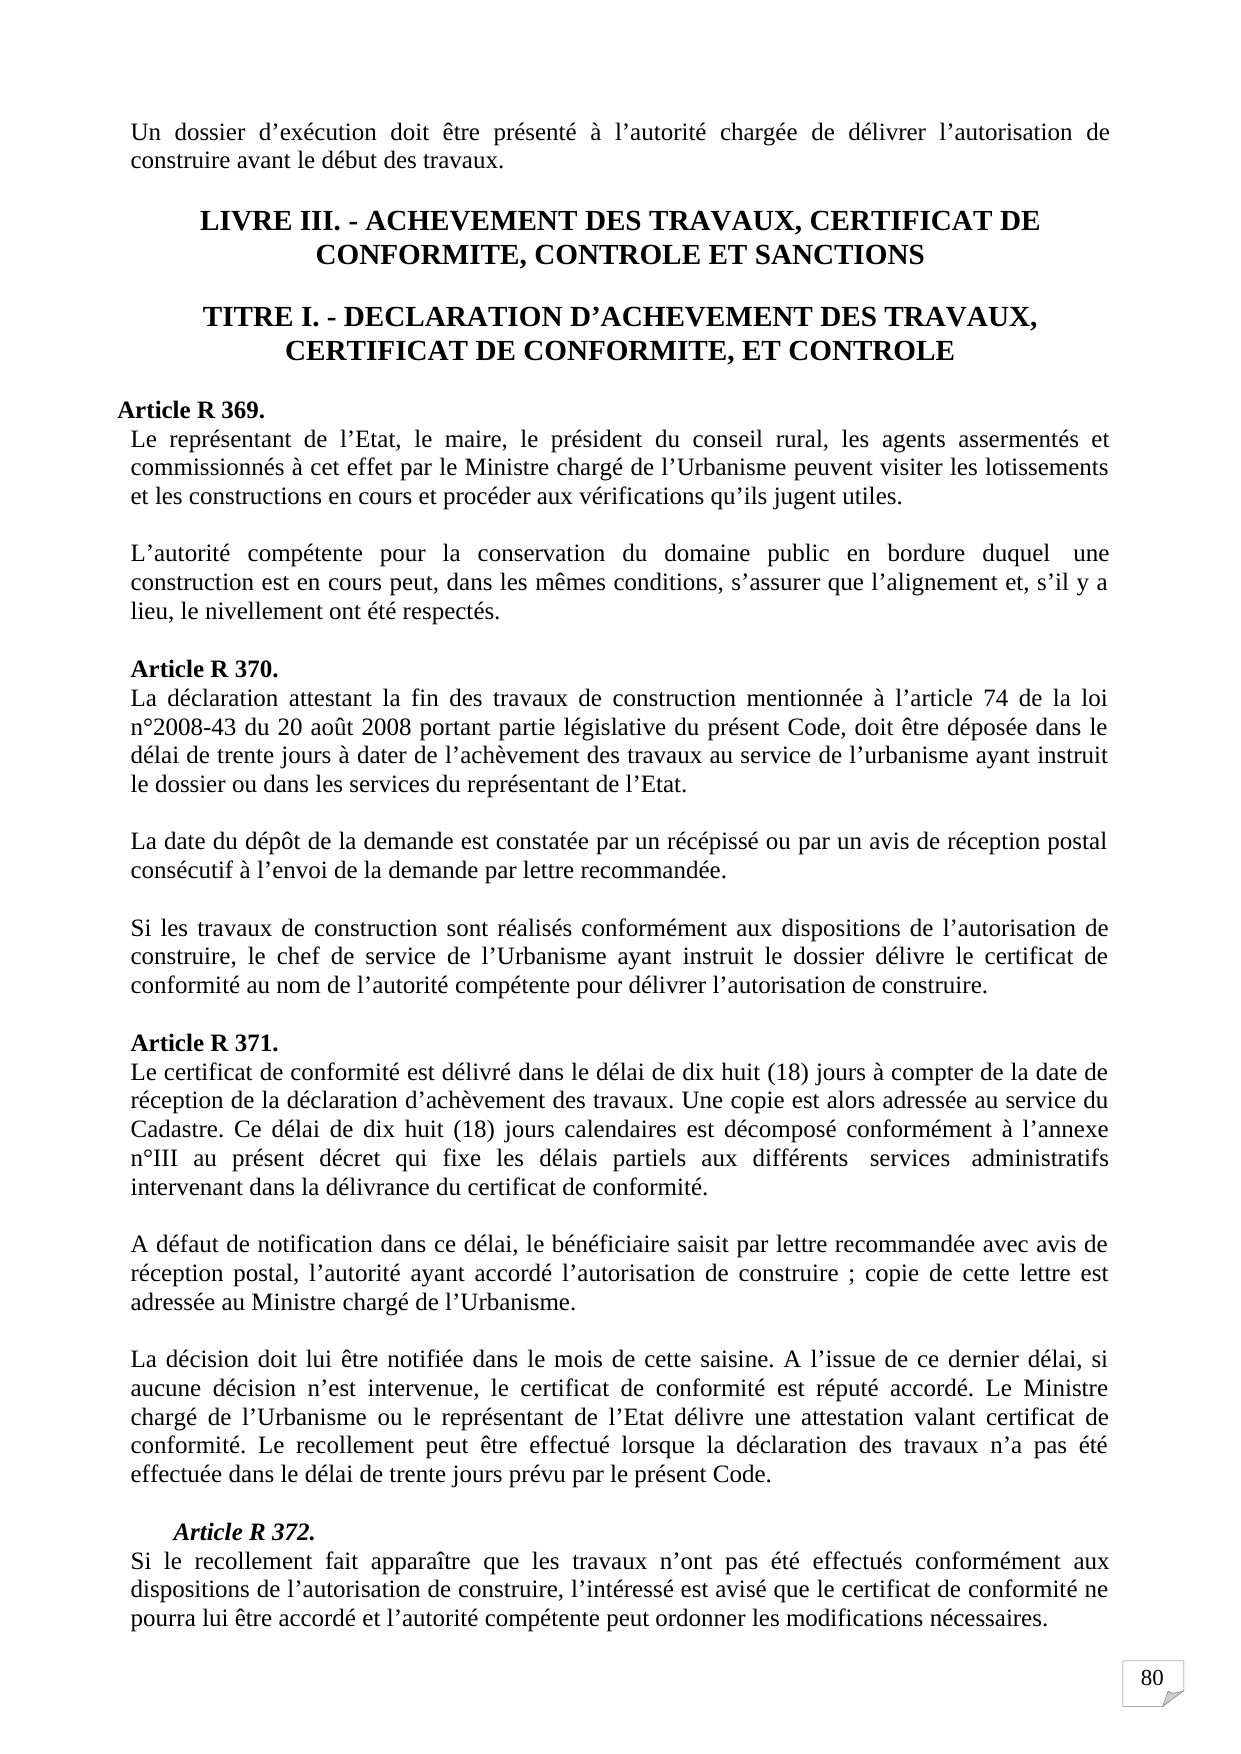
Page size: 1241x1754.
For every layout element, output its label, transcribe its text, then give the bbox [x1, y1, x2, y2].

text A défaut de notification dans ce délai, le bénéficiaire saisit par lettre recommandée avec avis de réception postal, l’autorité ayant accordé l’autorisation de construire ; copie de cette lettre est adressée au Ministre chargé de l’Urbanisme. [130, 1229, 1110, 1316]
text Le représentant de l’Etat, le maire, le président du conseil rural, les agents assermentés et commissionnés à cet effet par le Ministre chargé de l’Urbanisme peuvent visiter les lotissements et les constructions en cours et procéder aux vérifications qu’ils jugent utiles. [130, 424, 1110, 510]
subtitle LIVRE III. - ACHEVEMENT DES TRAVAUX, CERTIFICAT DE CONFORMITE, CONTROLE ET SANCTIONS [117, 203, 1123, 271]
text Article R 369. [117, 395, 1148, 424]
text La décision doit lui être notifiée dans le mois de cette saisine. A l’issue de ce dernier délai, si aucune décision n’est intervenue, le certificat de conformité est réputé accordé. Le Ministre chargé de l’Urbanisme ou le représentant de l’Etat délivre une attestation valant certificat de conformité. Le recollement peut être effectué lorsque la déclaration des travaux n’a pas été effectuée dans le délai de trente jours prévu par le présent Code. [130, 1344, 1110, 1488]
text La date du dépôt de la demande est constatée par un récépissé ou par un avis de réception postal consécutif à l’envoi de la demande par lettre recommandée. [130, 826, 1109, 884]
picture [1162, 1690, 1181, 1704]
picture [1165, 1693, 1178, 1703]
subtitle TITRE I. - DECLARATION D’ACHEVEMENT DES TRAVAUX, CERTIFICAT DE CONFORMITE, ET CONTROLE [117, 299, 1123, 366]
text Un dossier d’exécution doit être présenté à l’autorité chargée de délivrer l’autorisation de construire avant le début des travaux. [130, 117, 1110, 174]
text L’autorité compétente pour la conservation du domaine public en bordure duquel une construction est en cours peut, dans les mêmes conditions, s’assurer que l’alignement et, s’il y a lieu, le nivellement ont été respectés. [130, 538, 1110, 625]
text Article R 370. [130, 654, 1148, 683]
text Si les travaux de construction sont réalisés conformément aux dispositions de l’autorisation de construire, le chef de service de l’Urbanisme ayant instruit le dossier délivre le certificat de conformité au nom de l’autorité compétente pour délivrer l’autorisation de construire. [130, 913, 1110, 999]
text Si le recollement fait apparaître que les travaux n’ont pas été effectués conformément aux dispositions de l’autorisation de construire, l’intéressé est avisé que le certificat de conformité ne pourra lui être accordé et l’autorité compétente peut ordonner les modifications nécessaires. [130, 1546, 1110, 1632]
subtitle Article R 372. [173, 1517, 1148, 1546]
picture [1164, 1692, 1184, 1707]
text La déclaration attestant la fin des travaux de construction mentionnée à l’article 74 de la loi n°2008-43 du 20 août 2008 portant partie législative du présent Code, doit être déposée dans le délai de trente jours à dater de l’achèvement des travaux au service de l’urbanisme ayant instruit le dossier ou dans les services du représentant de l’Etat. [130, 683, 1110, 798]
text Article R 371. [130, 1028, 1148, 1057]
text Le certificat de conformité est délivré dans le délai de dix huit (18) jours à compter de la date de réception de la déclaration d’achèvement des travaux. Une copie est alors adressée au service du Cadastre. Ce délai de dix huit (18) jours calendaires est décomposé conformément à l’annexe n°III au présent décret qui fixe les délais partiels aux différents services administratifs intervenant dans la délivrance du certificat de conformité. [130, 1057, 1110, 1201]
